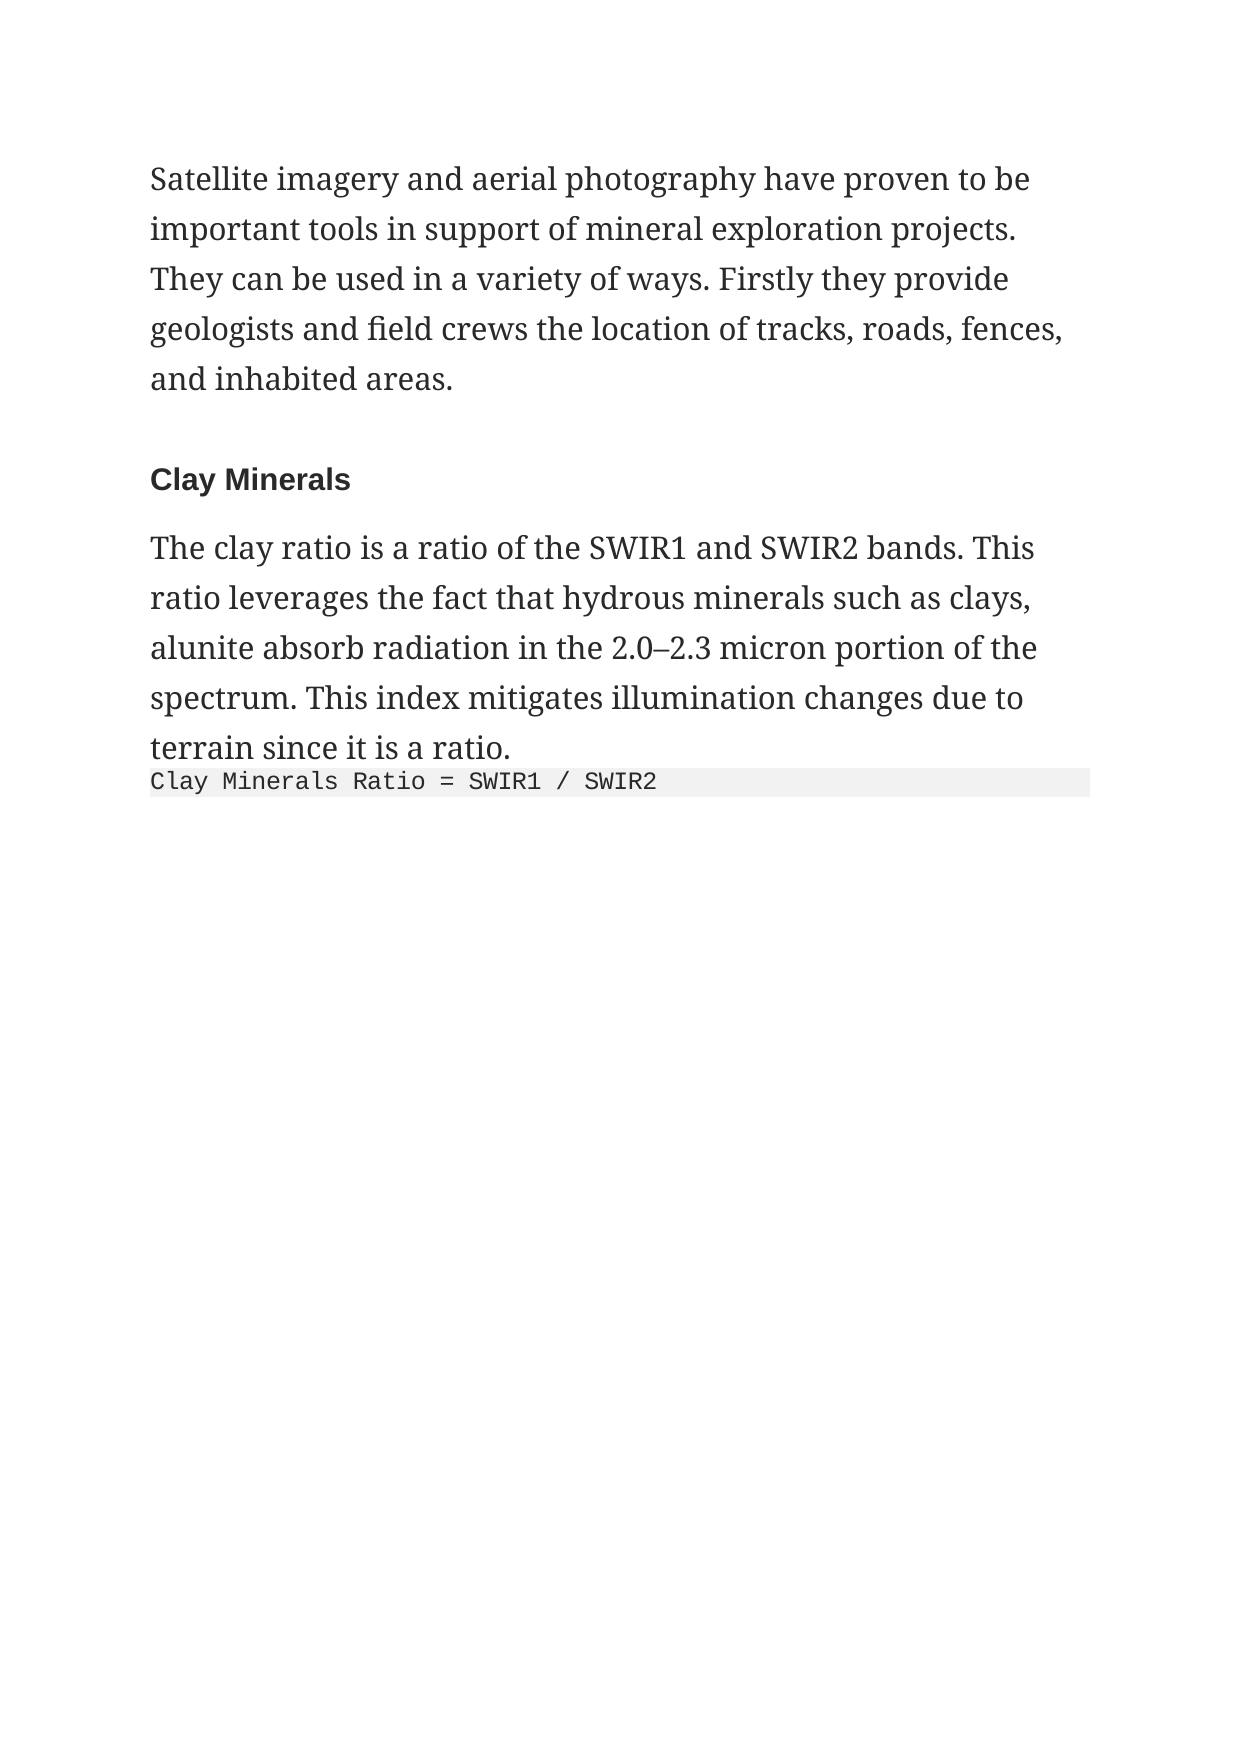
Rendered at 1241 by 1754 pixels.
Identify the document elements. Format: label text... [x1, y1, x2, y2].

text The clay ratio is a ratio of the SWIR1 and SWIR2 bands. This ratio leverages the fact that hydrous minerals such as clays, alunite absorb radiation in the 2.0–2.3 micron portion of the spectrum. This index mitigates illumination changes due to terrain since it is a ratio. [150, 518, 1090, 768]
text Clay Minerals Ratio = SWIR1 / SWIR2 [150, 768, 1090, 797]
text Satellite imagery and aerial photography have proven to be important tools in support of mineral exploration projects. They can be used in a variety of ways. Firstly they provide geologists and field crews the location of tracks, roads, fences, and inhabited areas. [150, 150, 1090, 400]
text Clay Minerals [150, 459, 1090, 497]
